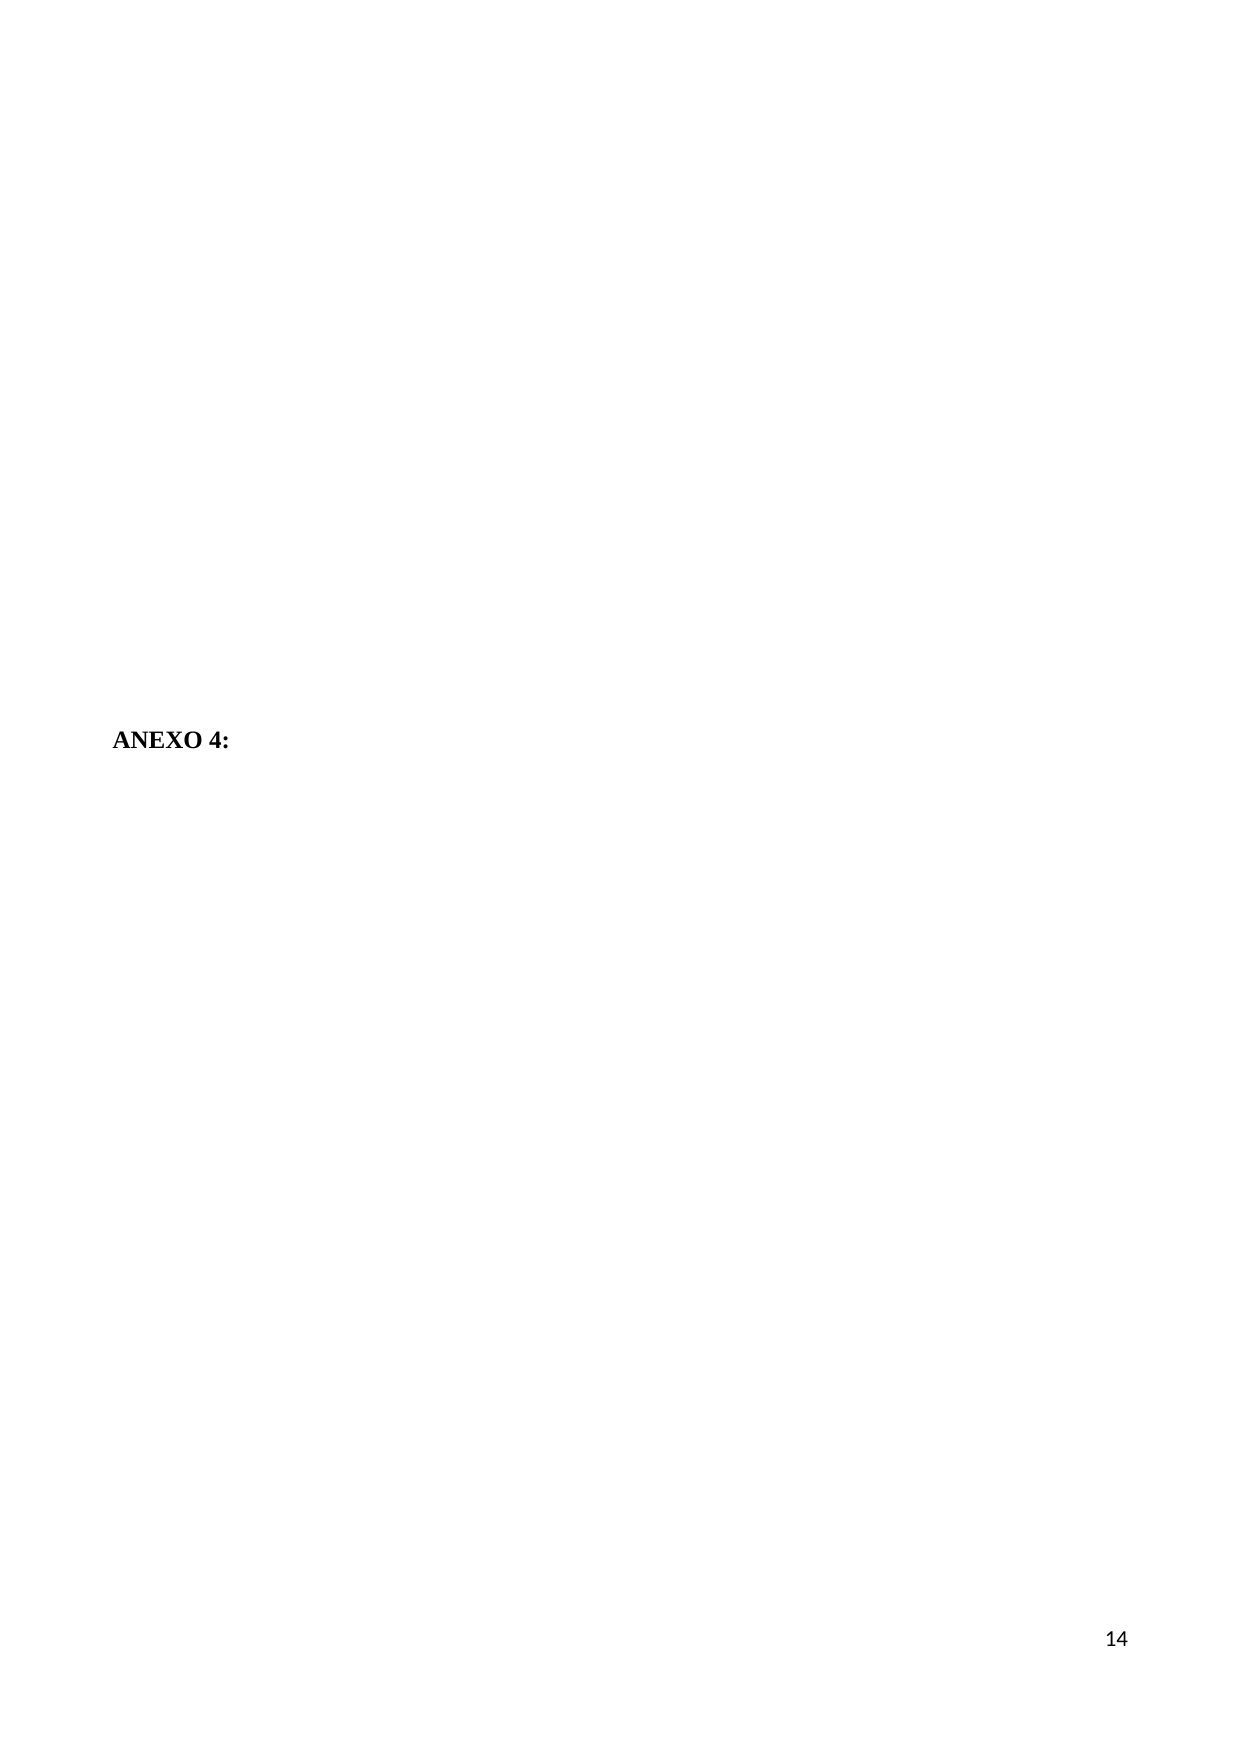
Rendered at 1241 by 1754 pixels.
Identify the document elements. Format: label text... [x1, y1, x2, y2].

text ANEXO 4: [112, 726, 1128, 754]
